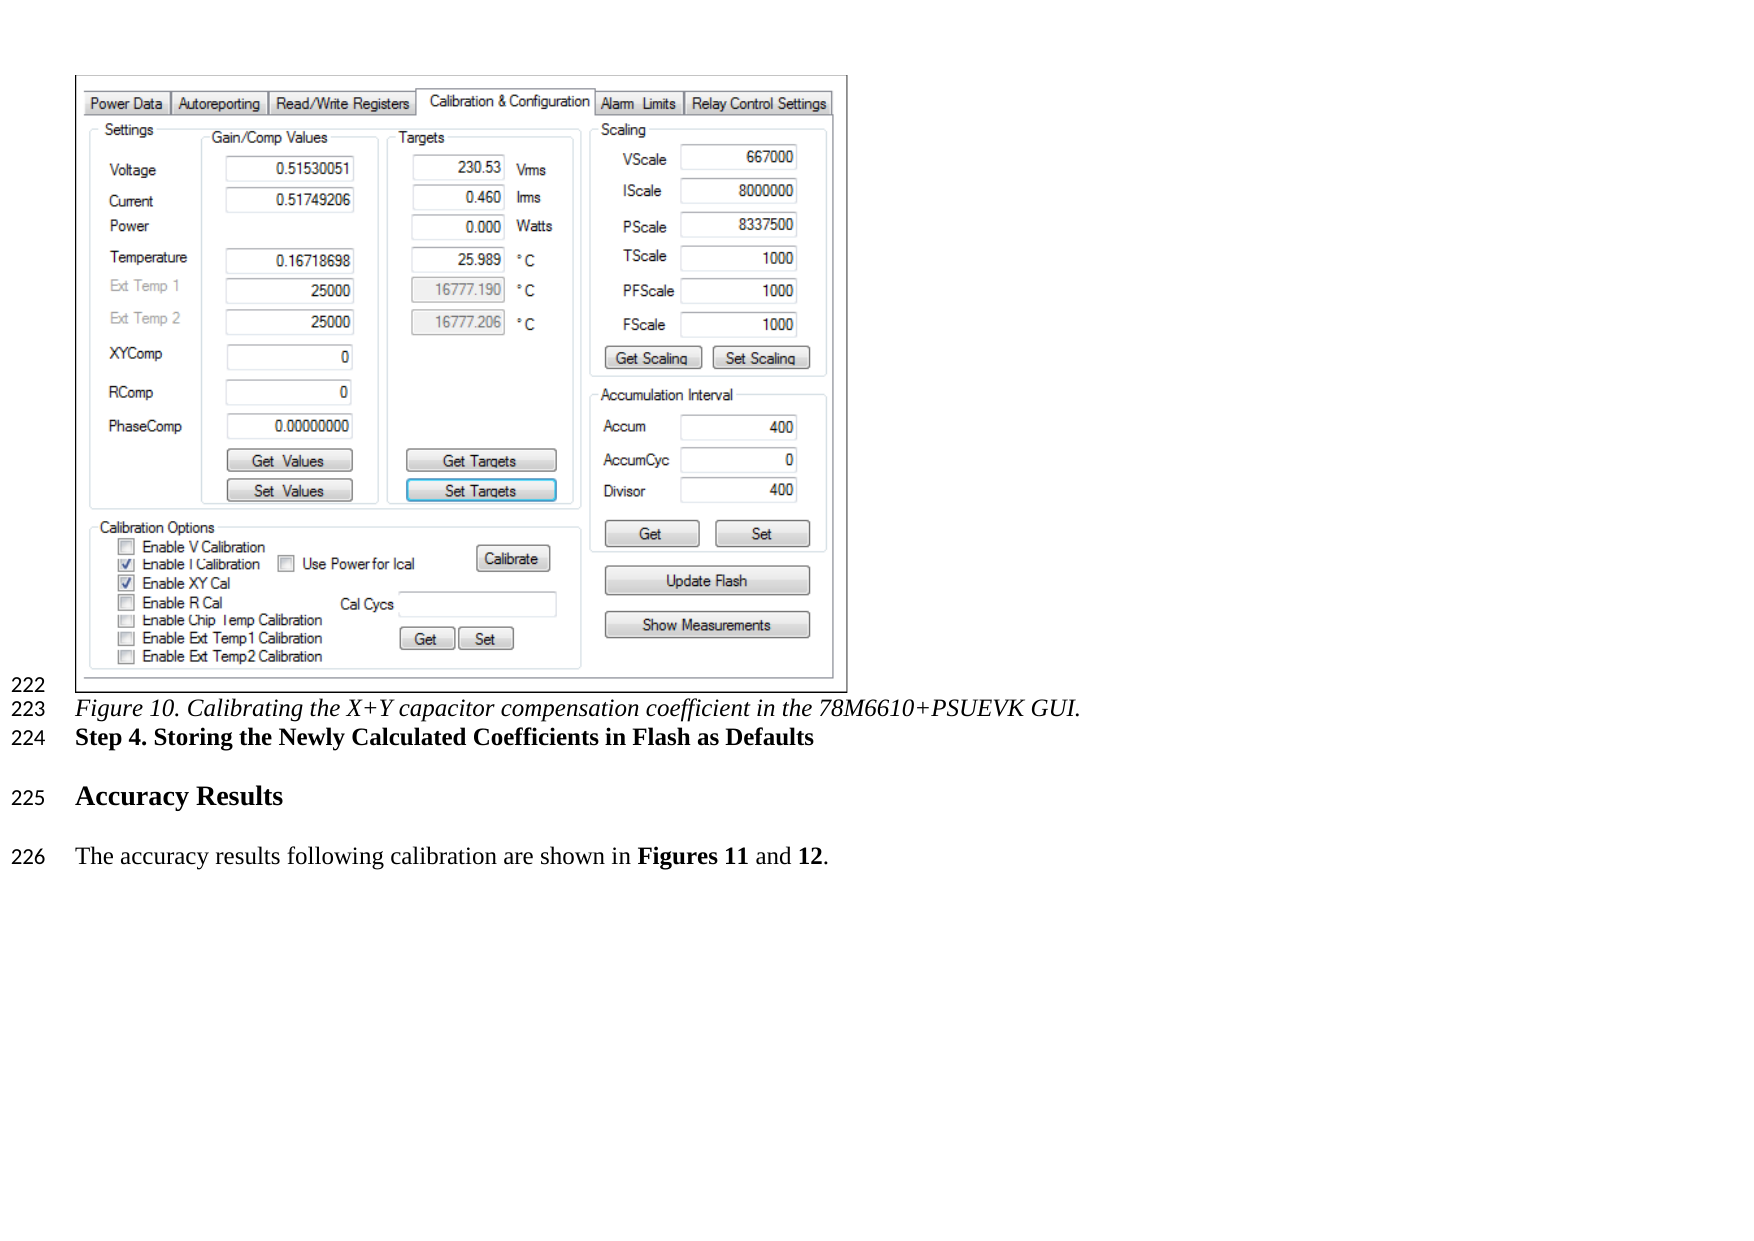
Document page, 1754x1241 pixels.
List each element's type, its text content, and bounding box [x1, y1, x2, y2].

picture [75, 75, 848, 693]
text Step 4. Storing the Newly Calculated Coefficients in Flash as Defaults [75, 722, 1679, 750]
text The accuracy results following calibration are shown in Figures 11 and 12. [75, 841, 1679, 870]
text Accuracy Results [75, 779, 1679, 812]
